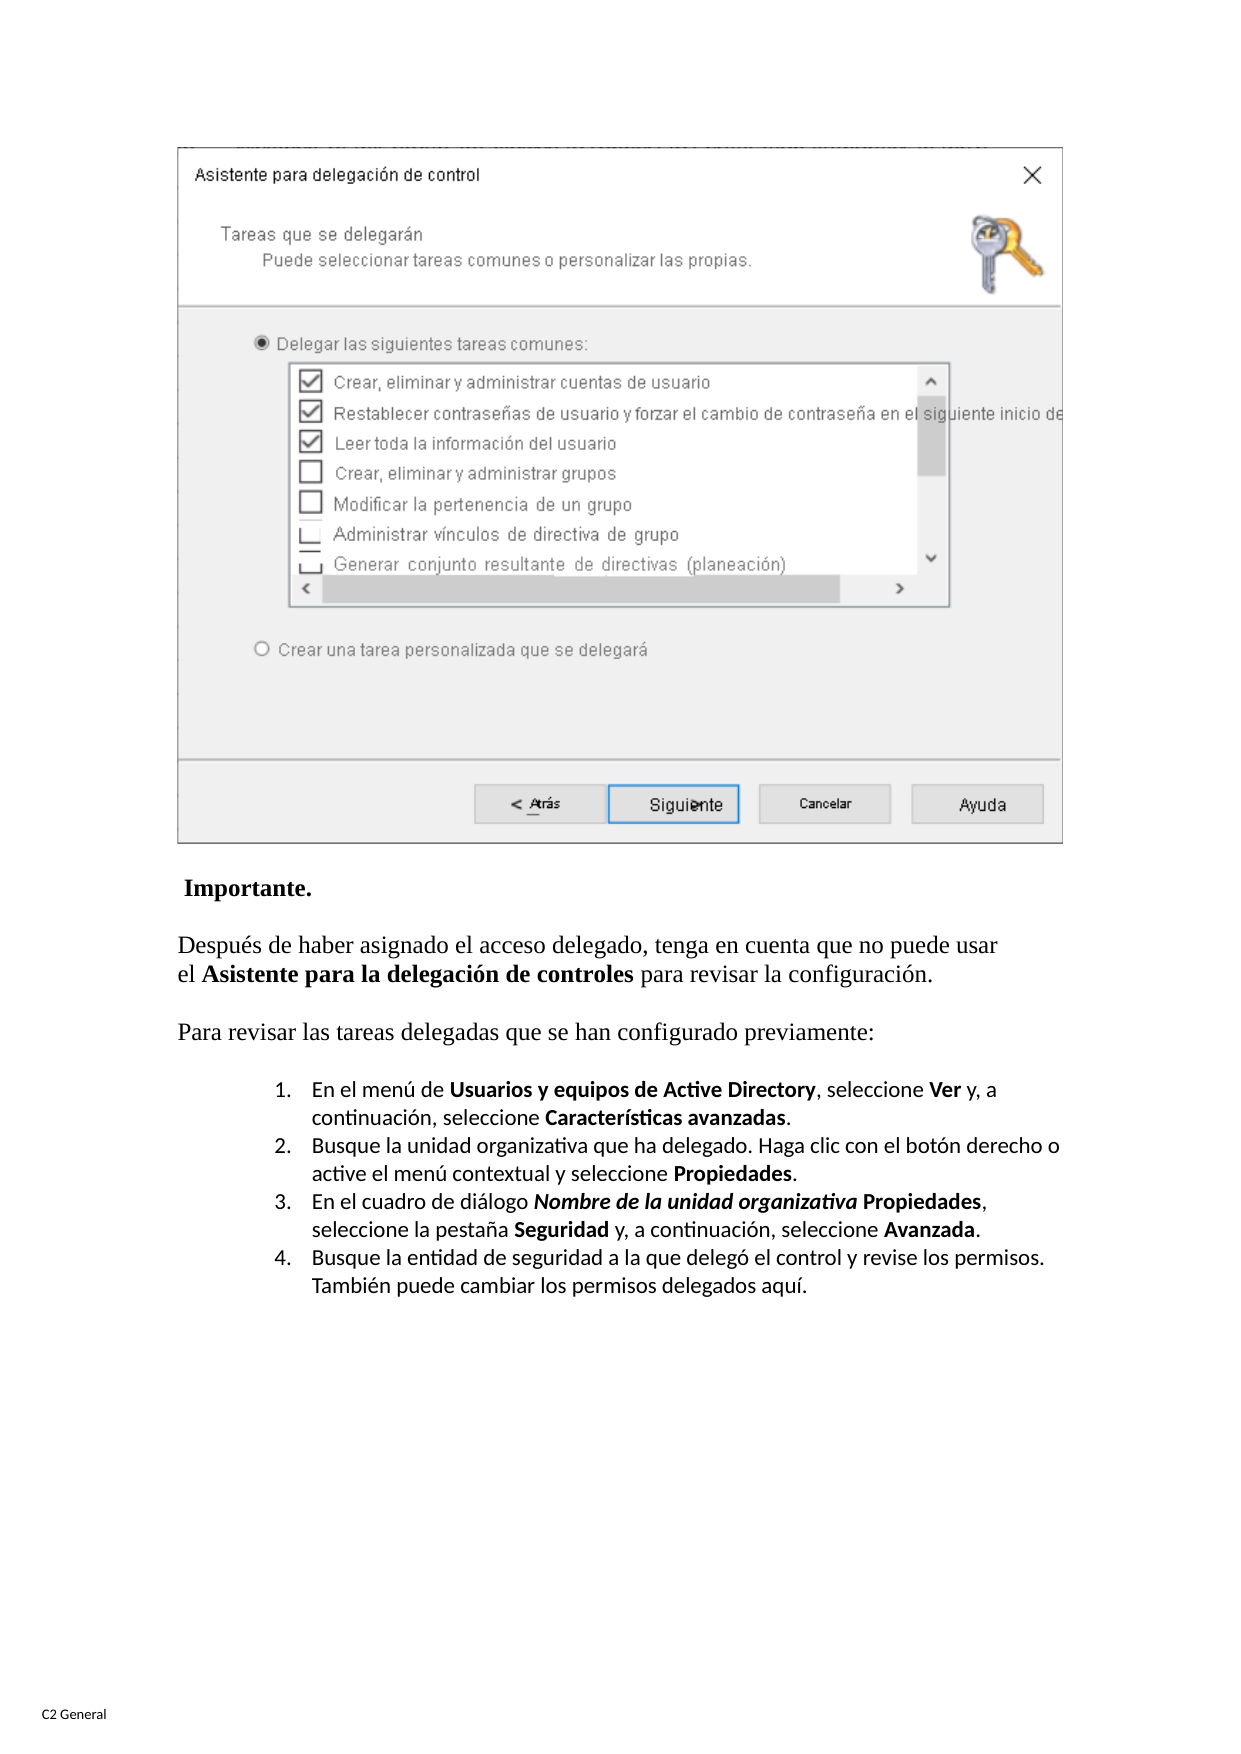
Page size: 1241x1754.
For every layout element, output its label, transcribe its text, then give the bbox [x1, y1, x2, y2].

title Importante. [177, 873, 1063, 901]
list En el menú de Usuarios y equipos de Active Directory, seleccione Ver y, a continuación, seleccione Características avanzadas. [274, 1075, 1063, 1131]
picture [177, 147, 1063, 844]
list En el cuadro de diálogo Nombre de la unidad organizativa Propiedades, seleccione la pestaña Seguridad y, a continuación, seleccione Avanzada. [274, 1187, 1063, 1243]
list Busque la entidad de seguridad a la que delegó el control y revise los permisos. También puede cambiar los permisos delegados aquí. [274, 1243, 1063, 1299]
text Para revisar las tareas delegadas que se han configurado previamente: [177, 1017, 1063, 1046]
text Después de haber asignado el acceso delegado, tenga en cuenta que no puede usar el Asistente para la delegación de controles para revisar la configuración. [177, 931, 1063, 988]
list Busque la unidad organizativa que ha delegado. Haga clic con el botón derecho o active el menú contextual y seleccione Propiedades. [274, 1131, 1063, 1187]
